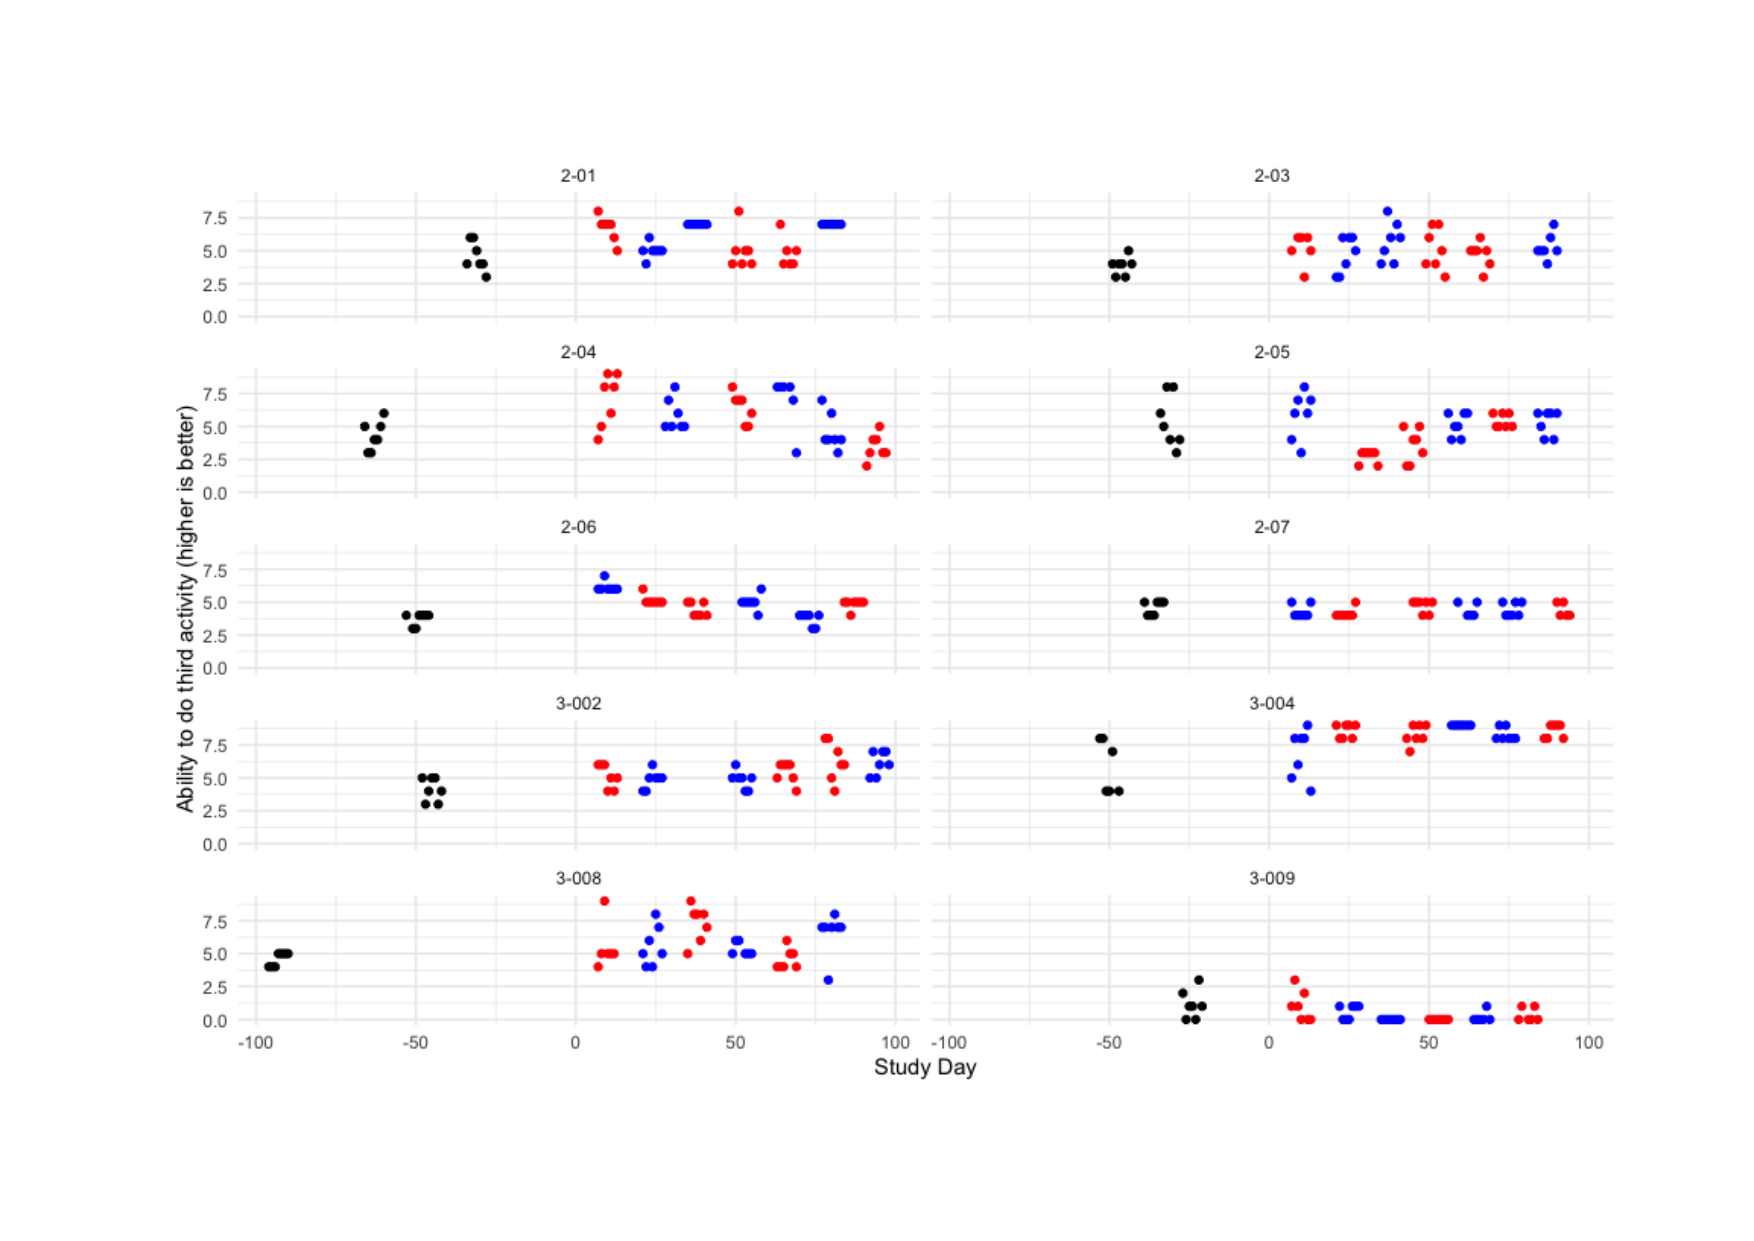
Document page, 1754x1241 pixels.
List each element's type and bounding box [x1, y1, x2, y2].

picture [166, 147, 1625, 1093]
